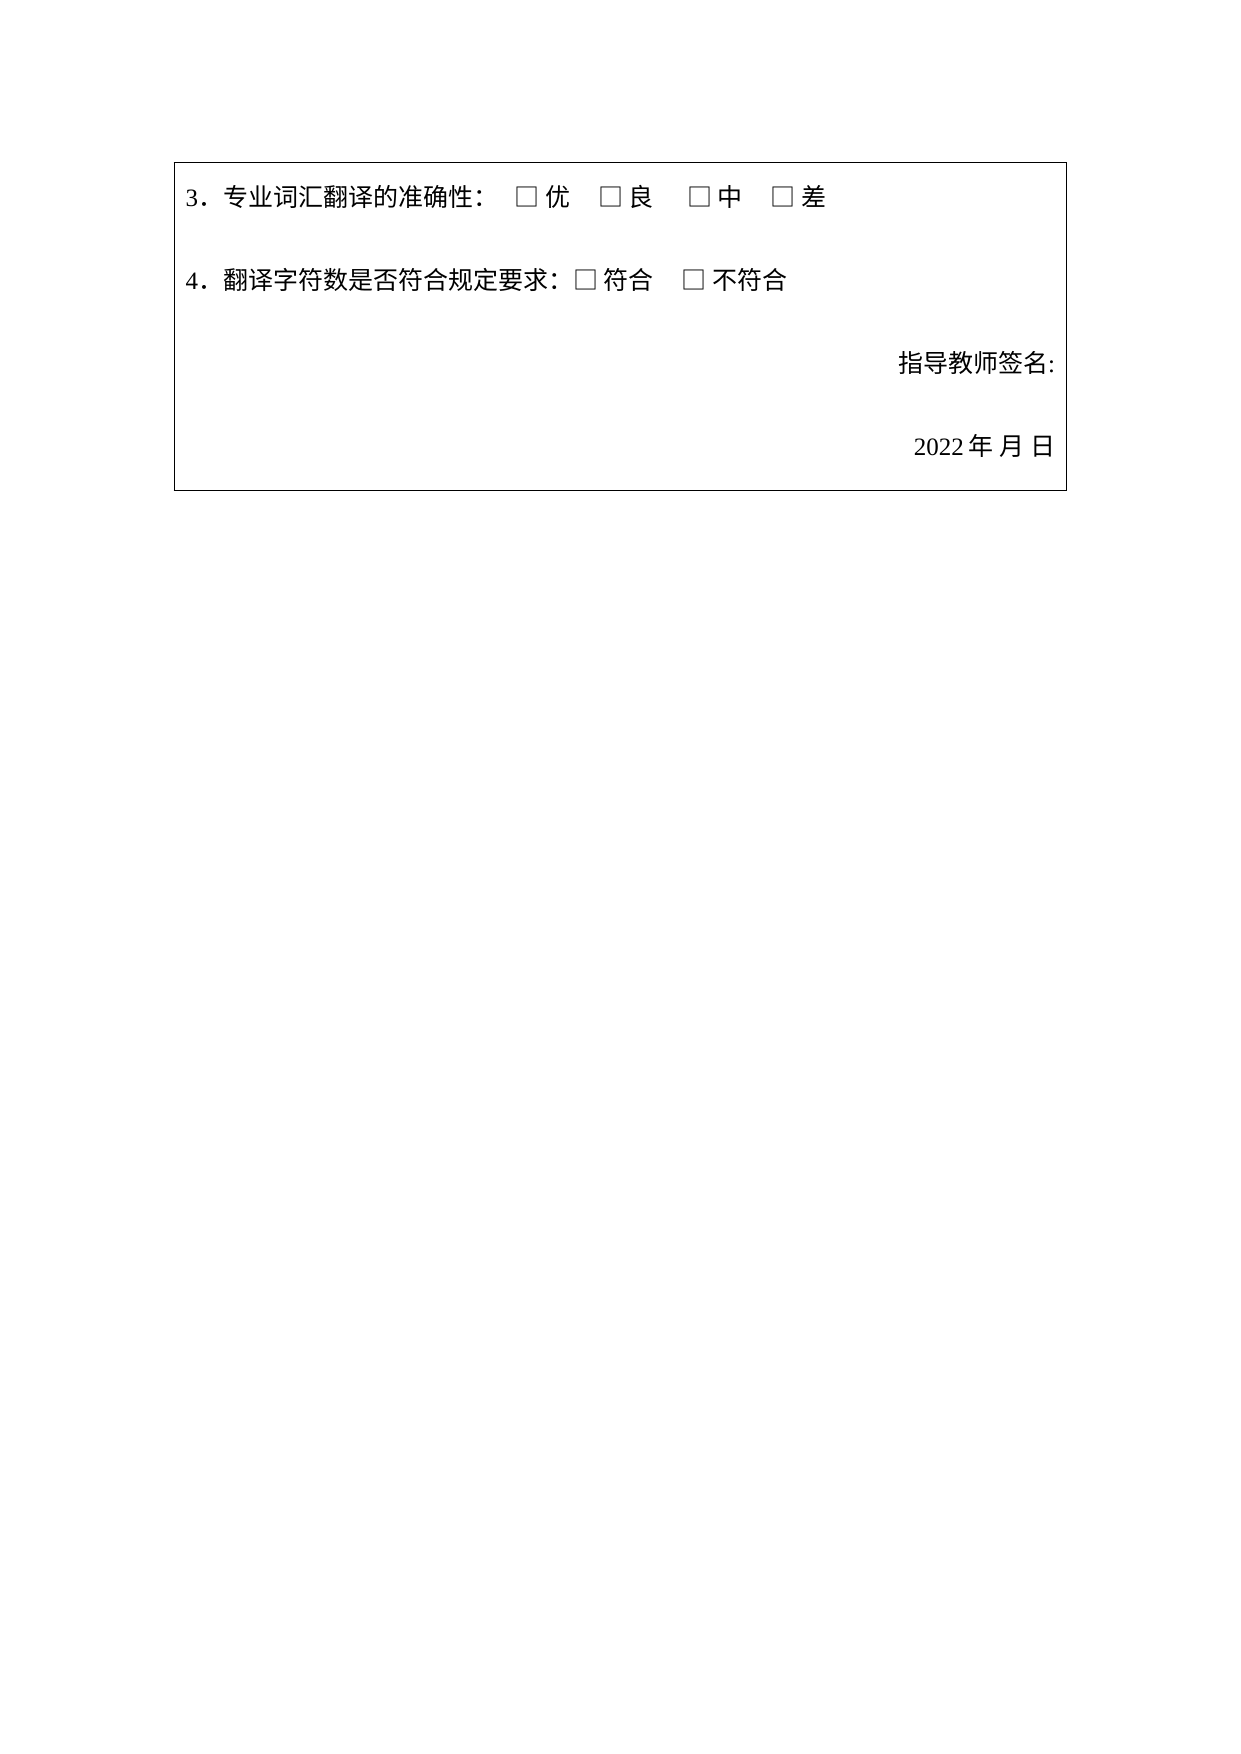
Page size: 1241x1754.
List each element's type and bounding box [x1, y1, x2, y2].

table_header [175, 163, 1066, 490]
